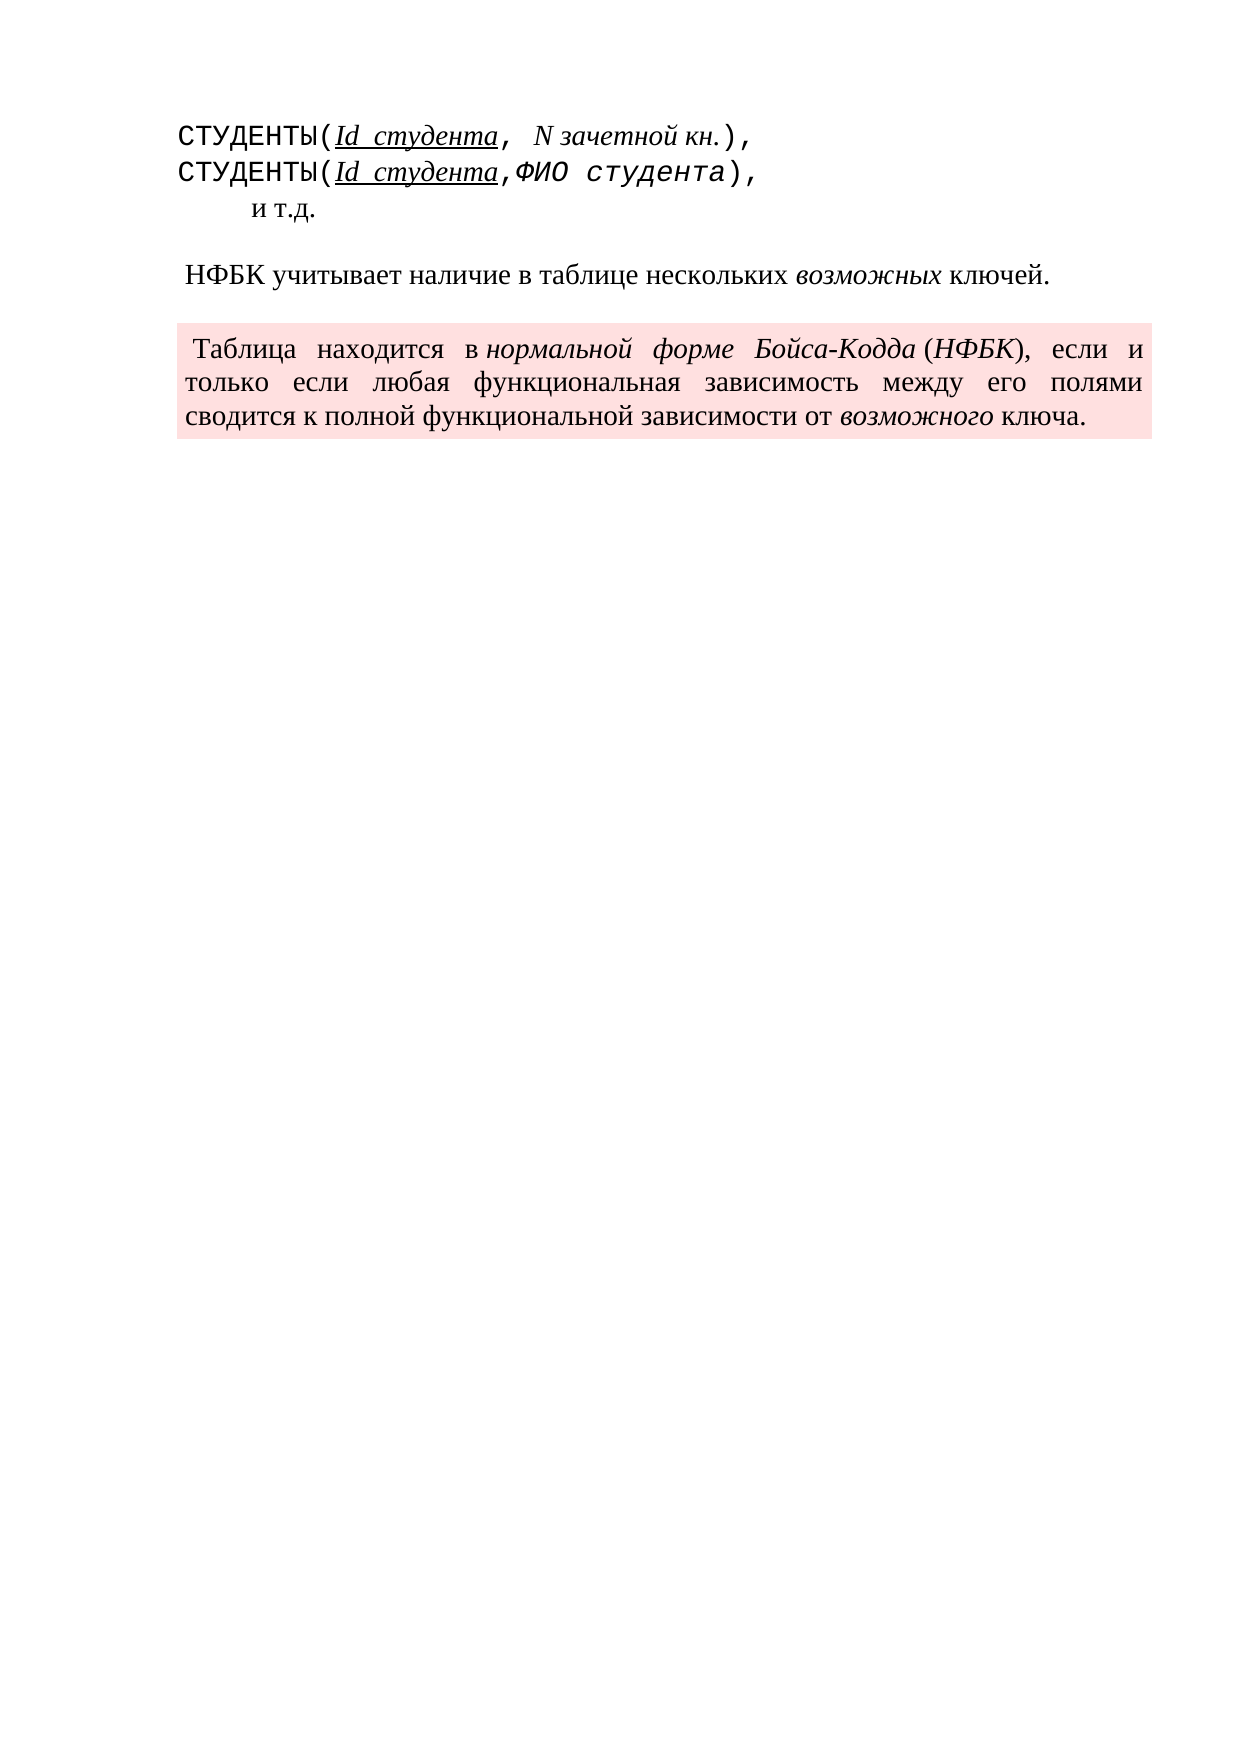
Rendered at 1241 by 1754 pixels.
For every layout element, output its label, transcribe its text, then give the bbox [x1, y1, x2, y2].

text и т.д. [177, 190, 1152, 224]
text СТУДЕНТЫ(Id_студента,ФИО студента), [177, 154, 1152, 190]
table_header Таблица находится в нормальной форме Бойса-Кодда (НФБК), если и только если любая функциональная зависимость между его полями сводится к полной функциональной зависимости от возможного ключа. [177, 323, 1152, 439]
text СТУДЕНТЫ(Id_студента, N зачетной кн.), [177, 118, 1152, 154]
text НФБК учитывает наличие в таблице нескольких возможных ключей. [177, 257, 1152, 291]
